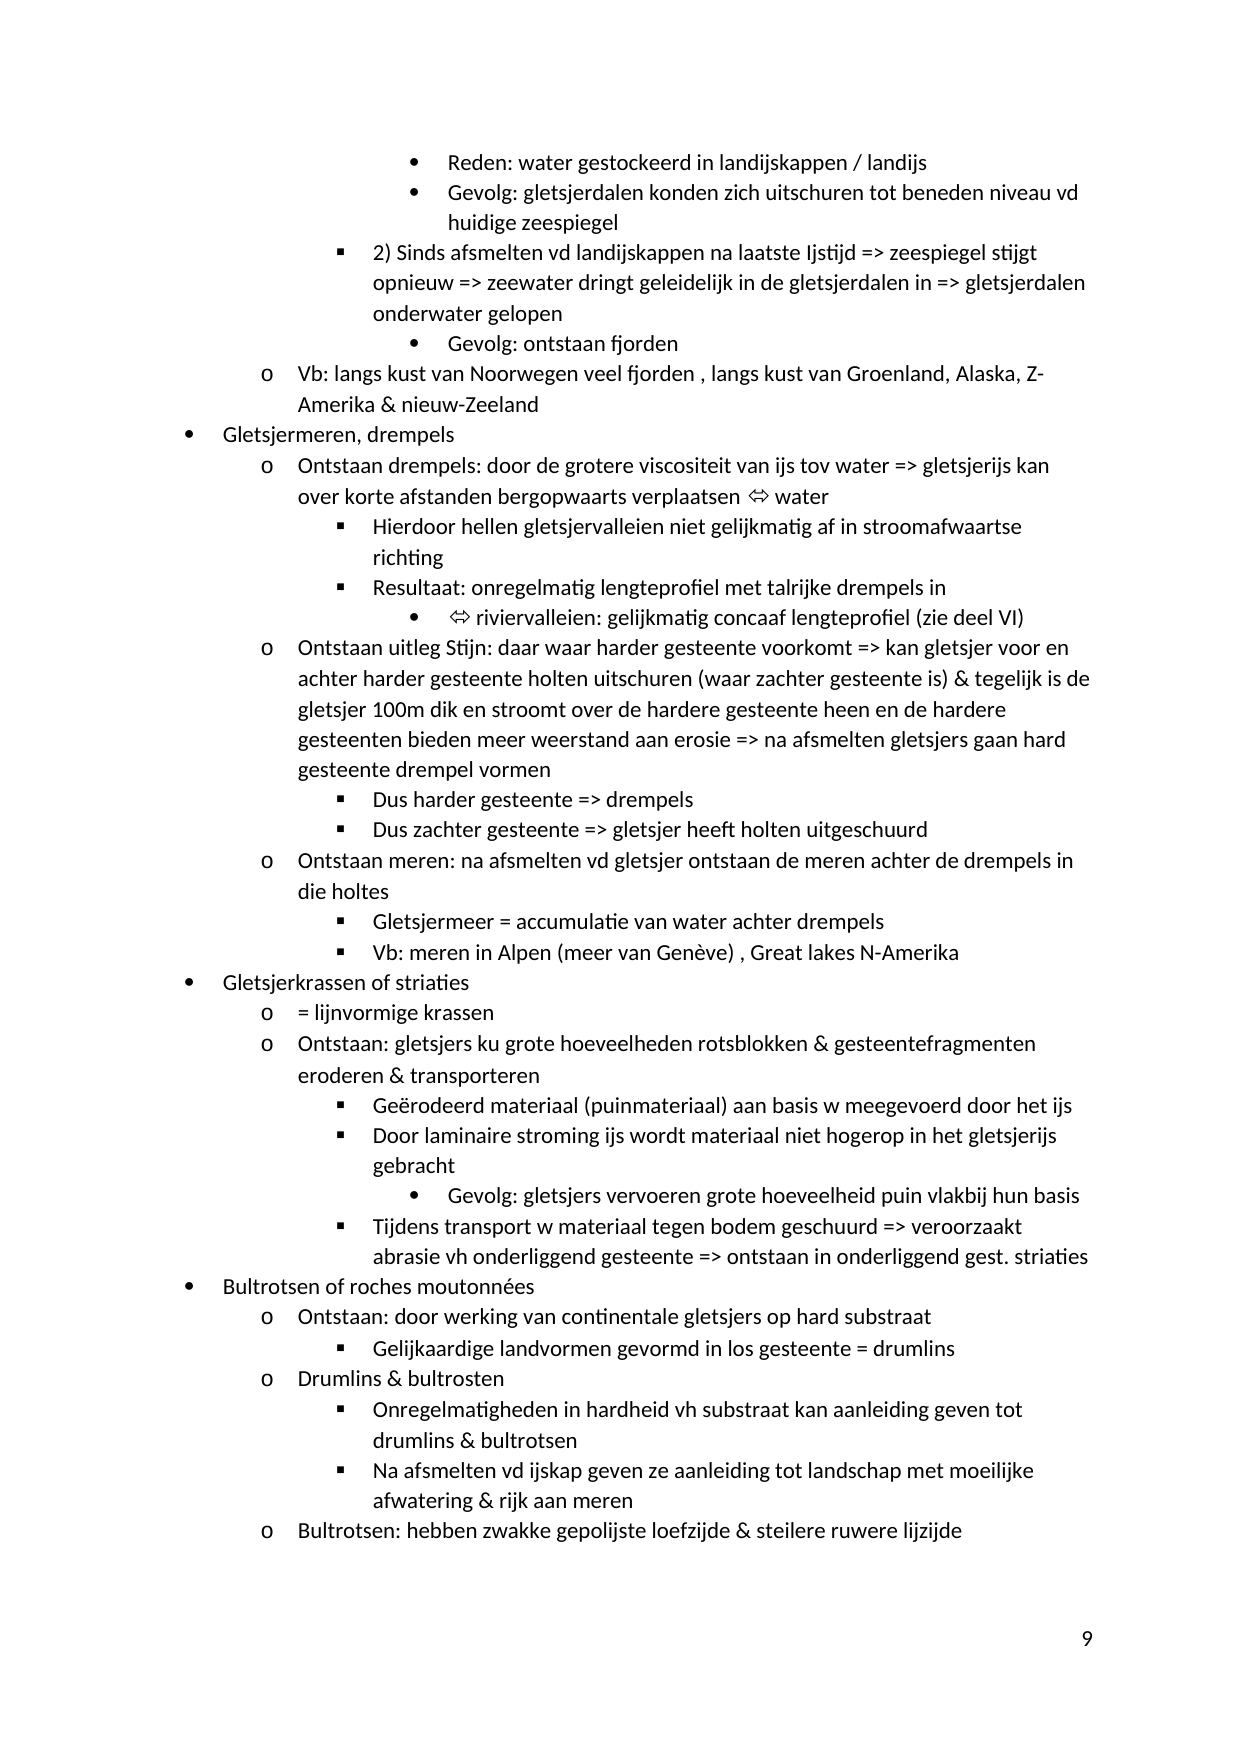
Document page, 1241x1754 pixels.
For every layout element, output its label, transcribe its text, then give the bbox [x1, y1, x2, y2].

list Ontstaan: gletsjers ku grote hoeveelheden rotsblokken & gesteentefragmenten eroderen & transporteren [260, 1029, 1093, 1089]
list Door laminaire stroming ijs wordt materiaal niet hogerop in het gletsjerijs gebracht [335, 1121, 1093, 1179]
list Tijdens transport w materiaal tegen bodem geschuurd => veroorzaakt abrasie vh onderliggend gesteente => ontstaan in onderliggend gest. striaties [335, 1212, 1093, 1270]
list Gevolg: gletsjers vervoeren grote hoeveelheid puin vlakbij hun basis [410, 1182, 1093, 1210]
list Resultaat: onregelmatig lengteprofiel met talrijke drempels in [335, 573, 1093, 601]
list Vb: meren in Alpen (meer van Genève) , Great lakes N-Amerika [335, 938, 1093, 966]
list Onregelmatigheden in hardheid vh substraat kan aanleiding geven tot drumlins & bultrotsen [335, 1396, 1093, 1454]
list Dus harder gesteente => drempels [335, 785, 1093, 813]
list Vb: langs kust van Noorwegen veel fjorden , langs kust van Groenland, Alaska, Z-Amerika & nieuw-Zeeland [260, 359, 1093, 418]
list 2) Sinds afsmelten vd landijskappen na laatste Ijstijd => zeespiegel stijgt opnieuw => zeewater dringt geleidelijk in de gletsjerdalen in => gletsjerdalen onderwater gelopen [335, 238, 1093, 327]
list Ontstaan uitleg Stijn: daar waar harder gesteente voorkomt => kan gletsjer voor en achter harder gesteente holten uitschuren (waar zachter gesteente is) & tegelijk is de gletsjer 100m dik en stroomt over de hardere gesteente heen en de hardere gesteenten bieden meer weerstand aan erosie => na afsmelten gletsjers gaan hard gesteente drempel vormen [260, 633, 1093, 783]
list Ontstaan drempels: door de grotere viscositeit van ijs tov water => gletsjerijs kan over korte afstanden bergopwaarts verplaatsen water [260, 451, 1093, 510]
list Ontstaan meren: na afsmelten vd gletsjer ontstaan de meren achter de drempels in die holtes [260, 846, 1093, 905]
list = lijnvormige krassen [260, 998, 1093, 1027]
list Ontstaan: door werking van continentale gletsjers op hard substraat [260, 1302, 1093, 1332]
list Gletsjerkrassen of striaties [185, 968, 1093, 996]
list Reden: water gestockeerd in landijskappen / landijs [410, 148, 1093, 176]
list Gevolg: ontstaan fjorden [410, 329, 1093, 357]
list Gevolg: gletsjerdalen konden zich uitschuren tot beneden niveau vd huidige zeespiegel [410, 178, 1093, 236]
list Gletsjermeer = accumulatie van water achter drempels [335, 907, 1093, 935]
list Geërodeerd materiaal (puinmateriaal) aan basis w meegevoerd door het ijs [335, 1091, 1093, 1119]
list riviervalleien: gelijkmatig concaaf lengteprofiel (zie deel VI) [410, 603, 1093, 631]
list Na afsmelten vd ijskap geven ze aanleiding tot landschap met moeilijke afwatering & rijk aan meren [335, 1456, 1093, 1514]
list Drumlins & bultrosten [260, 1364, 1093, 1393]
list Dus zachter gesteente => gletsjer heeft holten uitgeschuurd [335, 816, 1093, 844]
list Gelijkaardige landvormen gevormd in los gesteente = drumlins [335, 1334, 1093, 1362]
list Gletsjermeren, drempels [185, 421, 1093, 449]
list Bultrotsen: hebben zwakke gepolijste loefzijde & steilere ruwere lijzijde [260, 1516, 1093, 1546]
list Hierdoor hellen gletsjervalleien niet gelijkmatig af in stroomafwaartse richting [335, 512, 1093, 571]
list Bultrotsen of roches moutonnées [185, 1272, 1093, 1300]
